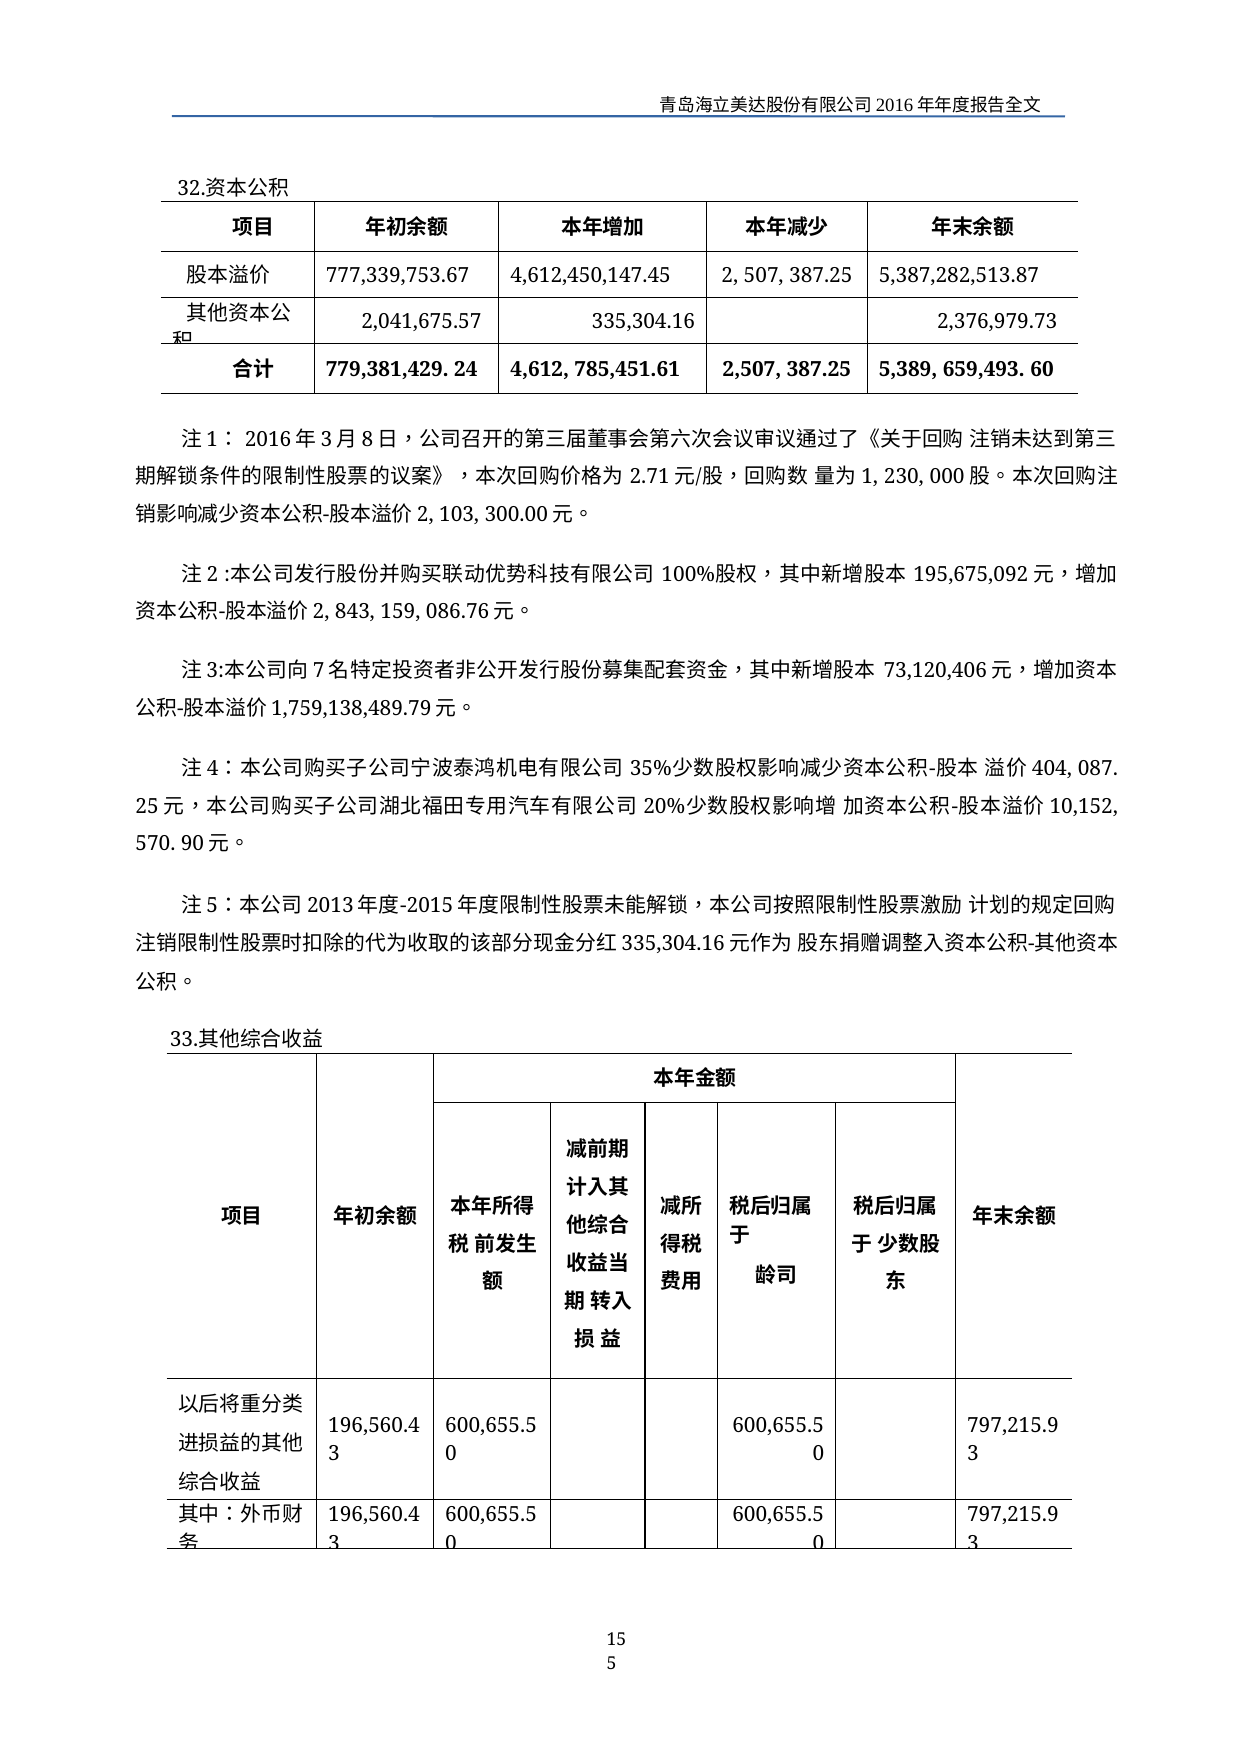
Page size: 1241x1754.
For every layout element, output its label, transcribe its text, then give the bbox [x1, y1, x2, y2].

text 33.其他综合收益 [169, 1024, 1118, 1052]
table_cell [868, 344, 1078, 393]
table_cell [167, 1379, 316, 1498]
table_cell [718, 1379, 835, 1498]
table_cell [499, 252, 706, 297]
text 32.资本公积 [177, 173, 1118, 201]
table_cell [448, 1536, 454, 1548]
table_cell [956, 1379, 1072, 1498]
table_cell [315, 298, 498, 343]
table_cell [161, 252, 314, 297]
text 注4：本公司购买子公司宁波泰鸿机电有限公司35%少数股权影响减少资本公积-股本 溢价404, 087. 25元，本公司购买子公司湖北福田专用汽车有限公司20%少数股权影响增 加资本公积-股本溢价10,152, 570. 90元。 [135, 745, 1118, 858]
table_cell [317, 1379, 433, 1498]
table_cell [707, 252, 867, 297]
text 注1： 2016年3月8日，公司召开的第三届董事会第六次会议审议通过了《关于回购 注销未达到第三期解锁条件的限制性股票的议案》，本次回购价格为2.71元/股，回购数 量为1, 230, 000股。本次回购注销影响减少资本公积-股本溢价2, 103, 300.00元。 [135, 417, 1118, 528]
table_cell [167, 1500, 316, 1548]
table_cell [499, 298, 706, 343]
text 注3:本公司向7名特定投资者非公开发行股份募集配套资金，其中新增股本 73,120,406元，增加资本公积-股本溢价1,759,138,489.79元。 [135, 648, 1118, 722]
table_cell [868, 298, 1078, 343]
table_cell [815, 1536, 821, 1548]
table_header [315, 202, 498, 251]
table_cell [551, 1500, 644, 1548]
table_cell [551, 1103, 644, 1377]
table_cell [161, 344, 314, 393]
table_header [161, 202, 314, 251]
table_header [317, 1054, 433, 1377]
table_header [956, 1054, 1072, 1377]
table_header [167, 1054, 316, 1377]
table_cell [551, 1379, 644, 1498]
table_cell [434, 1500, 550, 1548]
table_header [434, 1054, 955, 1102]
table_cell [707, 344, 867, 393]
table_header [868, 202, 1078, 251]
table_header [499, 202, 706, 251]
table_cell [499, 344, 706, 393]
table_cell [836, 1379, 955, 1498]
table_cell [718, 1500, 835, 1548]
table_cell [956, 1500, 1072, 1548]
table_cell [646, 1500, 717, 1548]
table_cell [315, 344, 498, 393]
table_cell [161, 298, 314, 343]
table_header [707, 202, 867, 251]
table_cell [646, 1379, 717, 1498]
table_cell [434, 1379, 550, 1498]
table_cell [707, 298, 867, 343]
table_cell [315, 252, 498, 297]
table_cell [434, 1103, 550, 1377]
text 注2 :本公司发行股份并购买联动优势科技有限公司100%股权，其中新增股本 195,675,092元，增加资本公积-股本溢价2, 843, 159, 086.76元。 [135, 551, 1118, 625]
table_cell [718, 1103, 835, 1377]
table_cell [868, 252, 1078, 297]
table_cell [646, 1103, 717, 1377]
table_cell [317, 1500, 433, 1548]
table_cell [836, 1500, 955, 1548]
text 注5：本公司2013年度-2015年度限制性股票未能解锁，本公司按照限制性股票激励 计划的规定回购注销限制性股票时扣除的代为收取的该部分现金分红335,304.16元作为 股东捐赠调整入资本公积-其他资本公积。 [135, 881, 1118, 997]
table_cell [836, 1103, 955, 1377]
